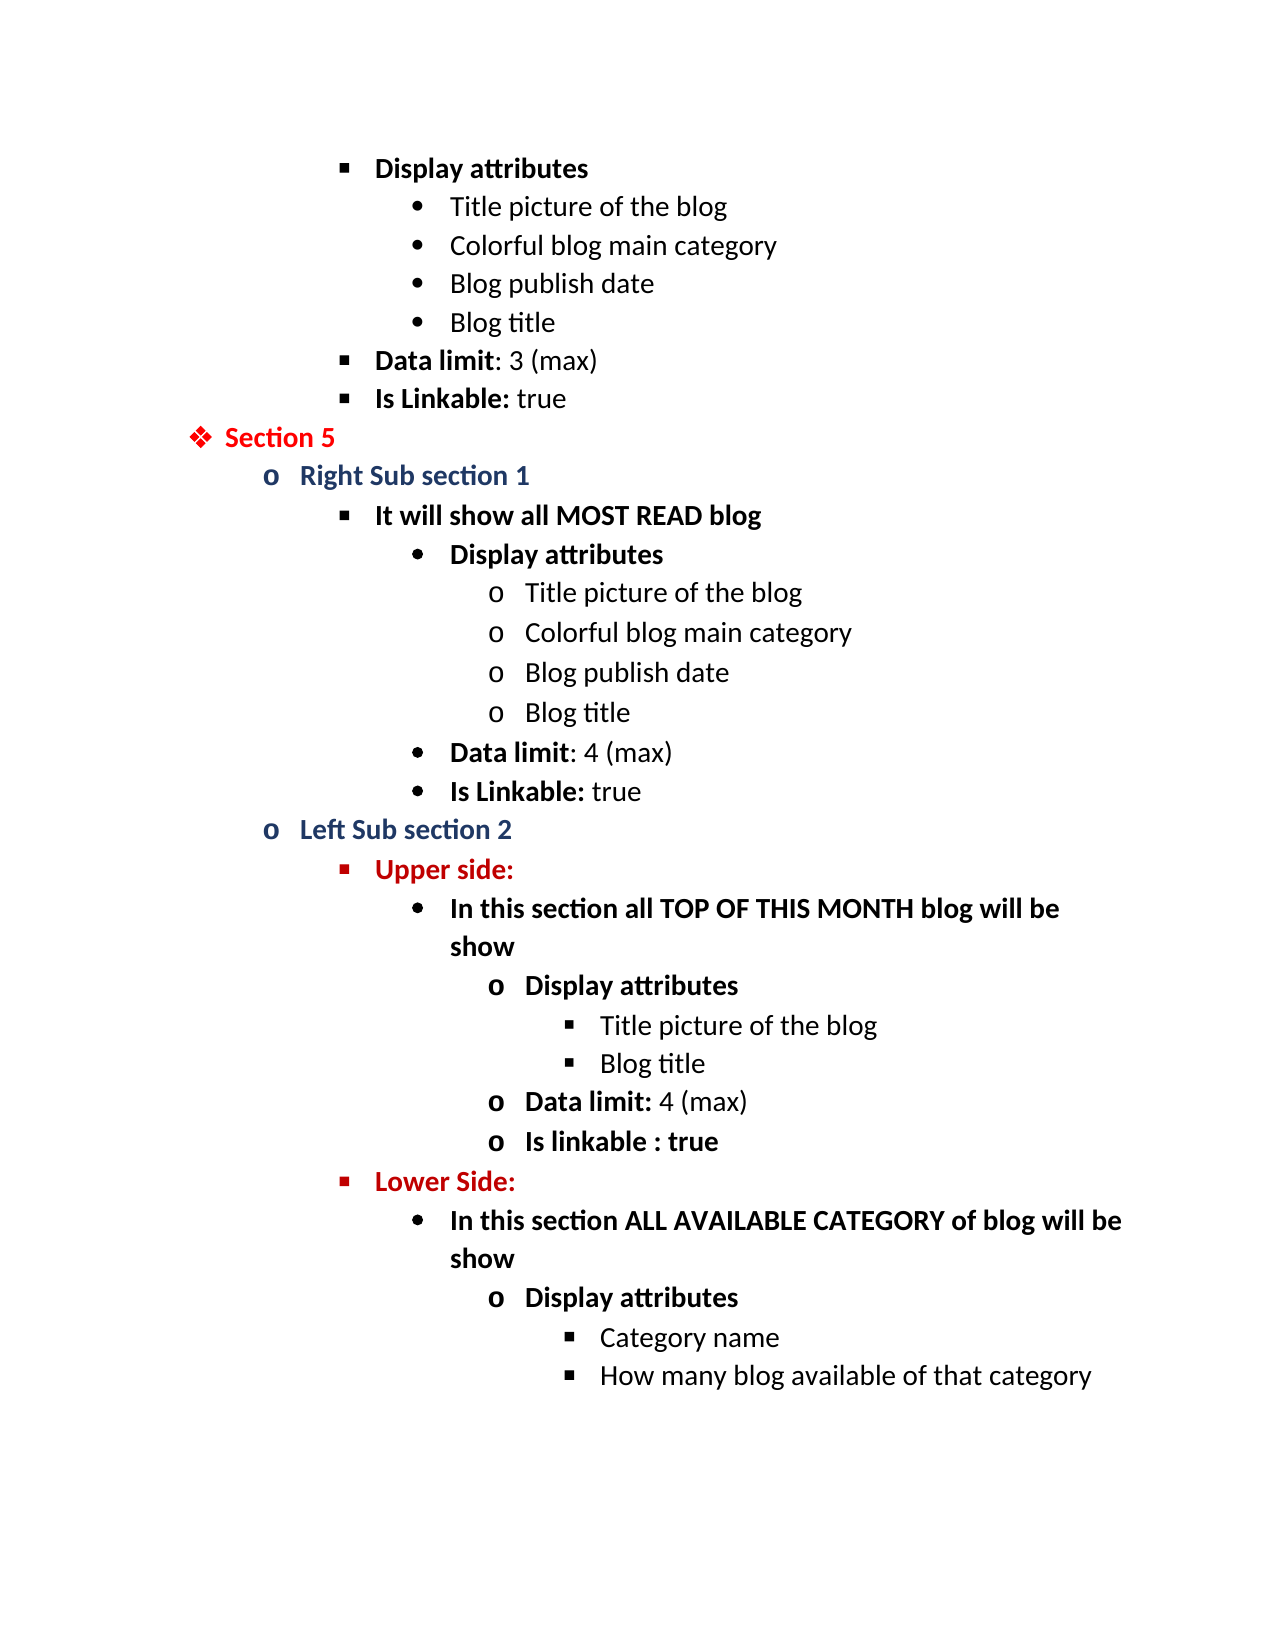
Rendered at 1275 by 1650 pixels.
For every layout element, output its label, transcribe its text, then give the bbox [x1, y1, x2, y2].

list Title picture of the blog [487, 574, 1125, 611]
list Section 5 [187, 419, 1125, 455]
list Data limit: 4 (max) [412, 734, 1125, 770]
list Is linkable : true [487, 1123, 1125, 1161]
list Data limit: 4 (max) [487, 1083, 1125, 1121]
list Display attributes [337, 150, 1125, 186]
list In this section ALL AVAILABLE CATEGORY of blog will be show [412, 1202, 1125, 1276]
list Colorful blog main category [487, 614, 1125, 651]
list Lower Side: [337, 1163, 1125, 1199]
list Blog publish date [487, 654, 1125, 691]
list Colorful blog main category [412, 227, 1125, 262]
list In this section all TOP OF THIS MONTH blog will be show [412, 890, 1125, 964]
list Category name [562, 1319, 1125, 1354]
list Display attributes [412, 536, 1125, 572]
list Is Linkable: true [337, 381, 1125, 416]
list How many blog available of that category [562, 1357, 1125, 1393]
list Title picture of the blog [562, 1007, 1125, 1042]
list Blog title [412, 304, 1125, 339]
list Blog title [562, 1045, 1125, 1081]
list Blog publish date [412, 265, 1125, 301]
list Is Linkable: true [412, 773, 1125, 808]
list It will show all MOST READ blog [337, 497, 1125, 533]
list Left Sub section 2 [262, 811, 1125, 848]
list Display attributes [487, 1279, 1125, 1316]
list Blog title [487, 694, 1125, 731]
list Upper side: [337, 851, 1125, 887]
list Data limit: 3 (max) [337, 342, 1125, 378]
list Right Sub section 1 [262, 457, 1125, 494]
list Title picture of the blog [412, 188, 1125, 224]
list Display attributes [487, 967, 1125, 1004]
